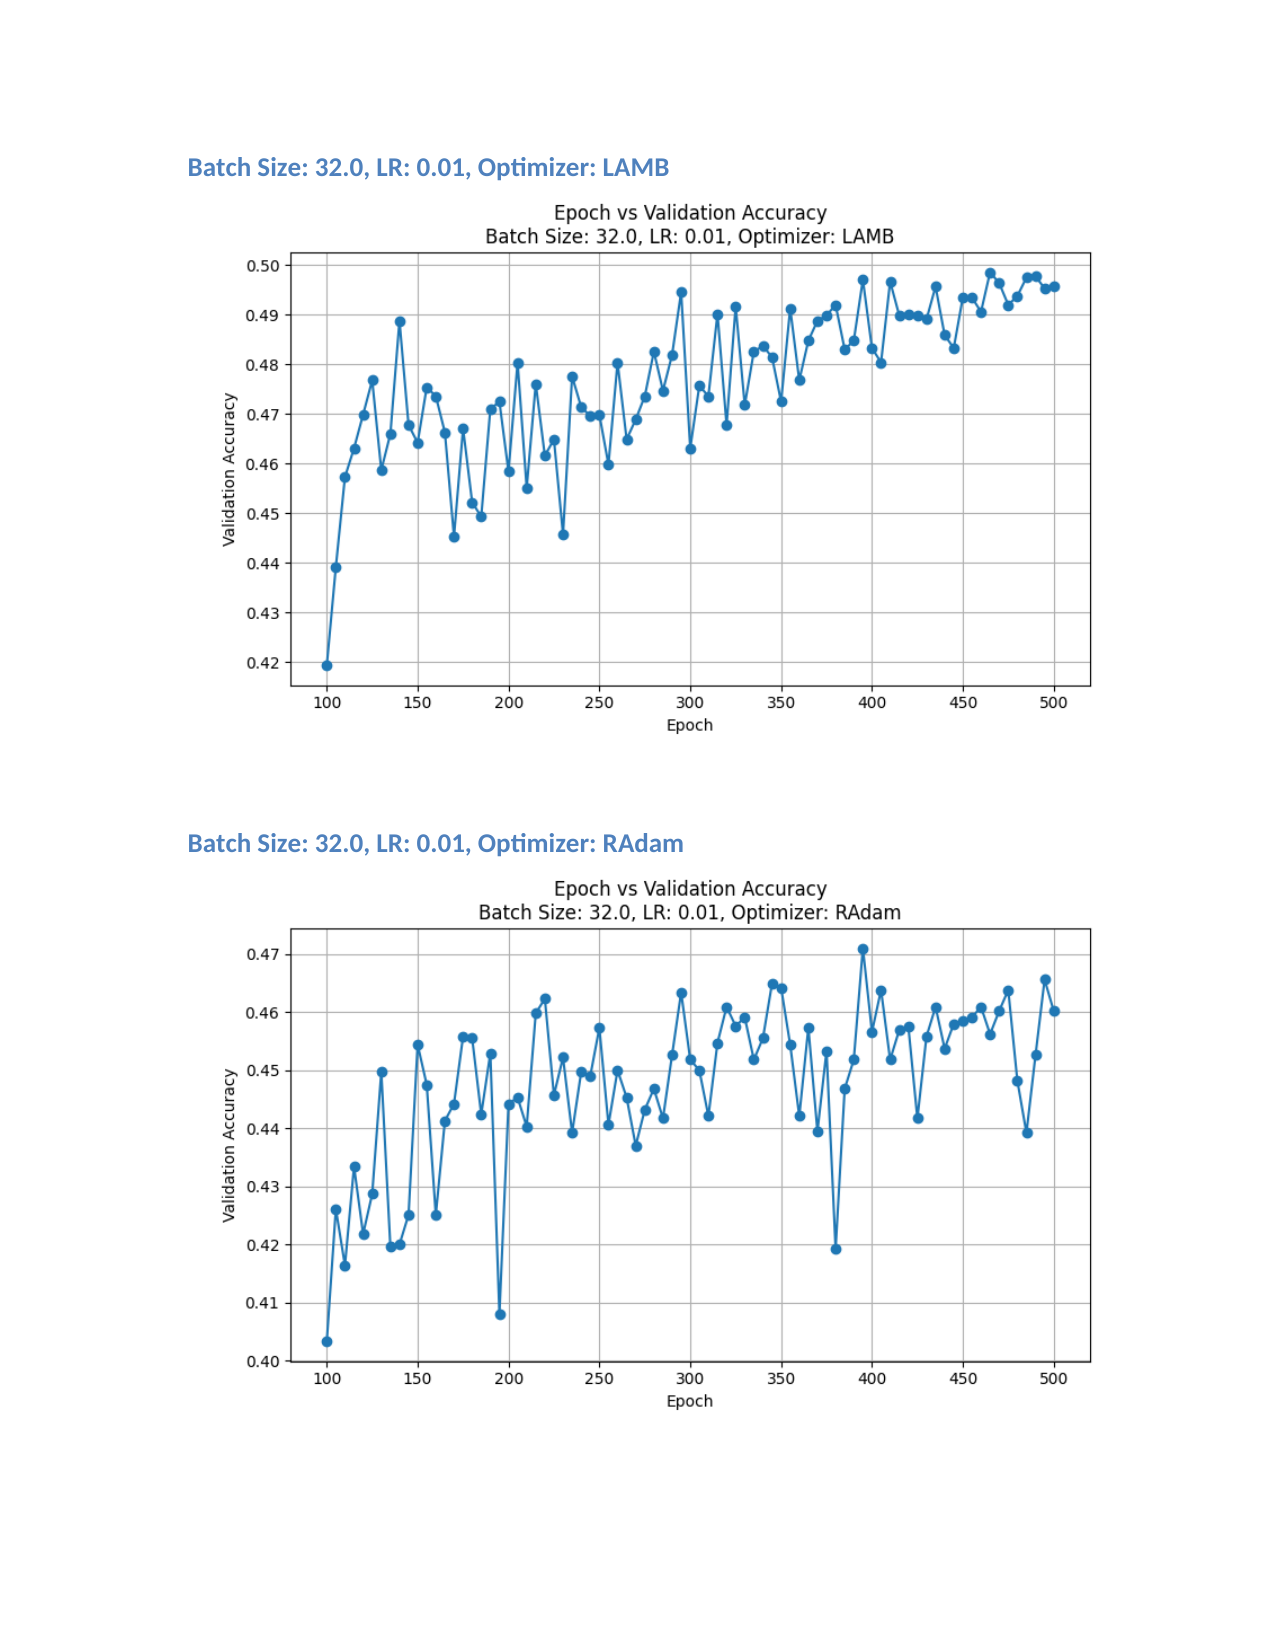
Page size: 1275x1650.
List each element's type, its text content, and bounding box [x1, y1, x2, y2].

subtitle Batch Size: 32.0, LR: 0.01, Optimizer: LAMB [187, 150, 1087, 183]
picture [206, 187, 1107, 751]
picture [206, 864, 1107, 1427]
subtitle Batch Size: 32.0, LR: 0.01, Optimizer: RAdam [187, 826, 1087, 859]
